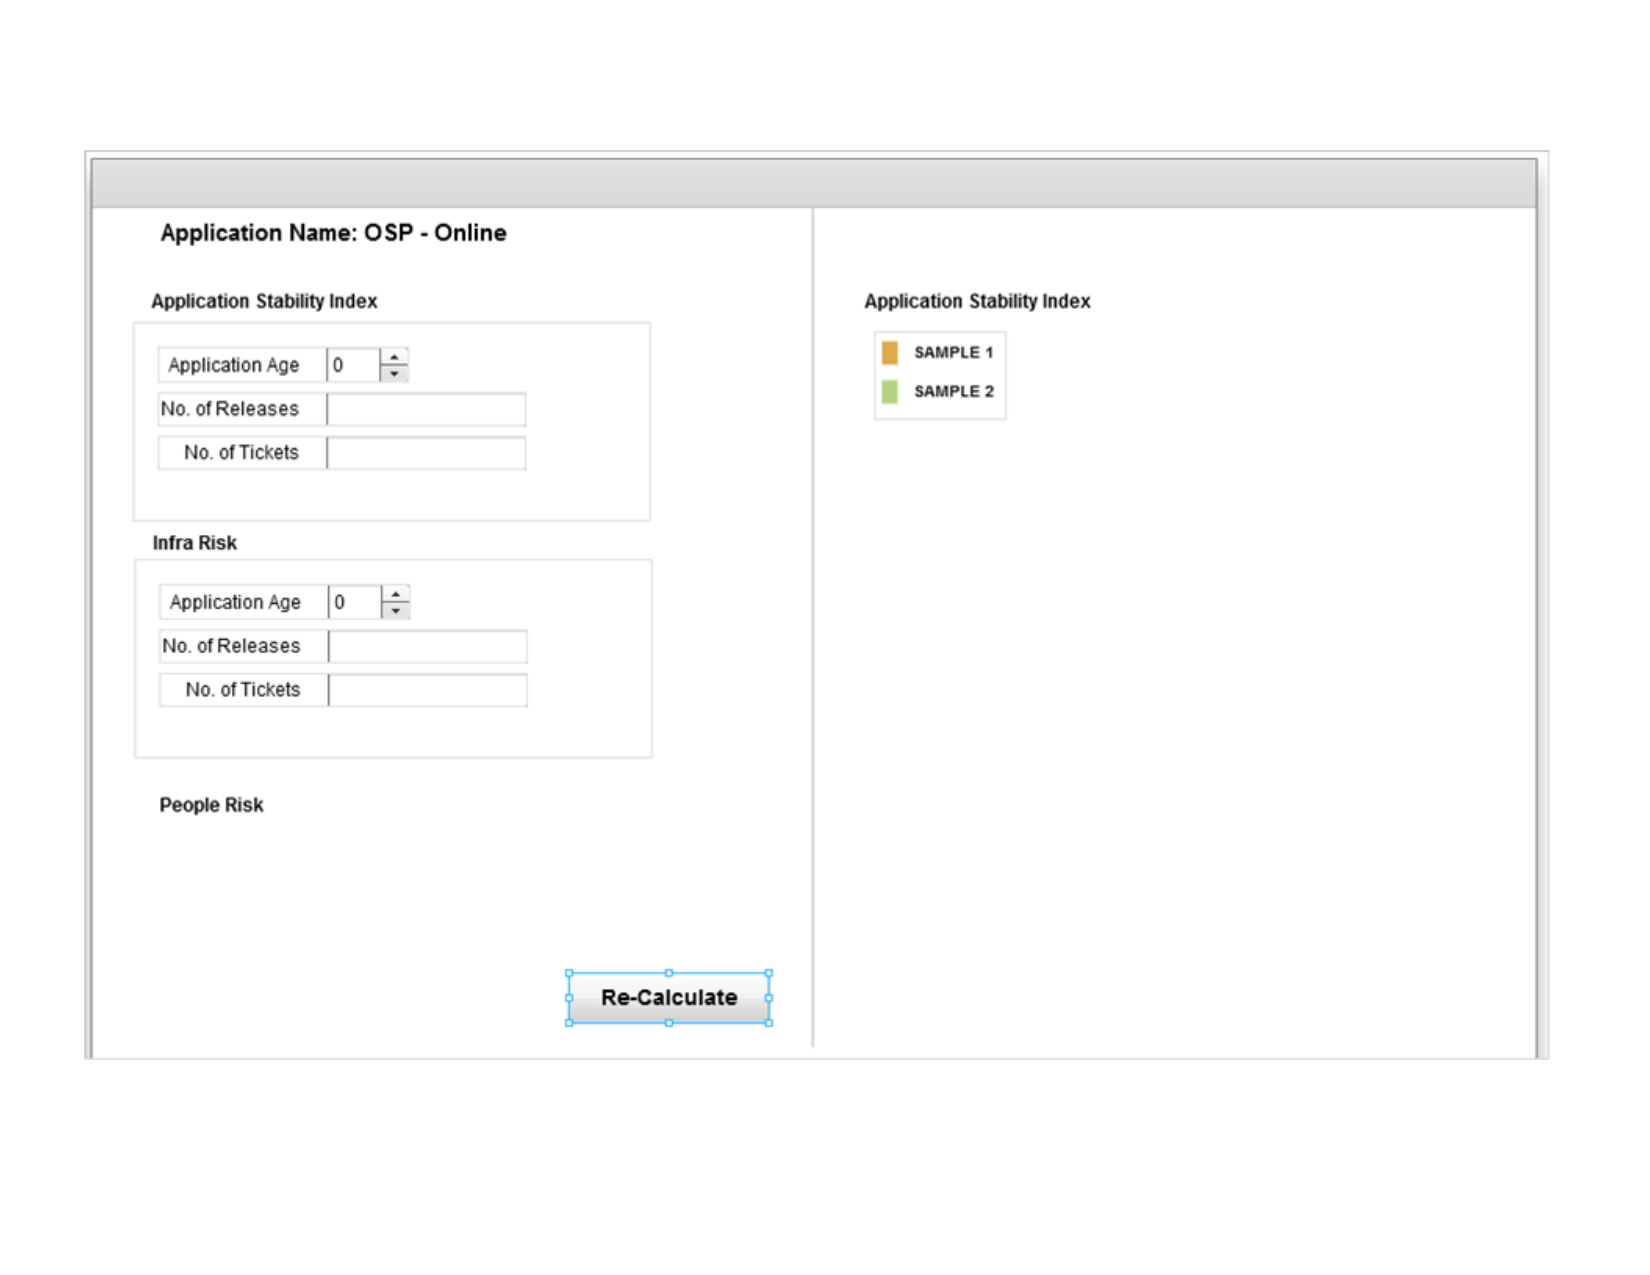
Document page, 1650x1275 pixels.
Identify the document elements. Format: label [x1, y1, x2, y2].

picture [84, 150, 1551, 1060]
